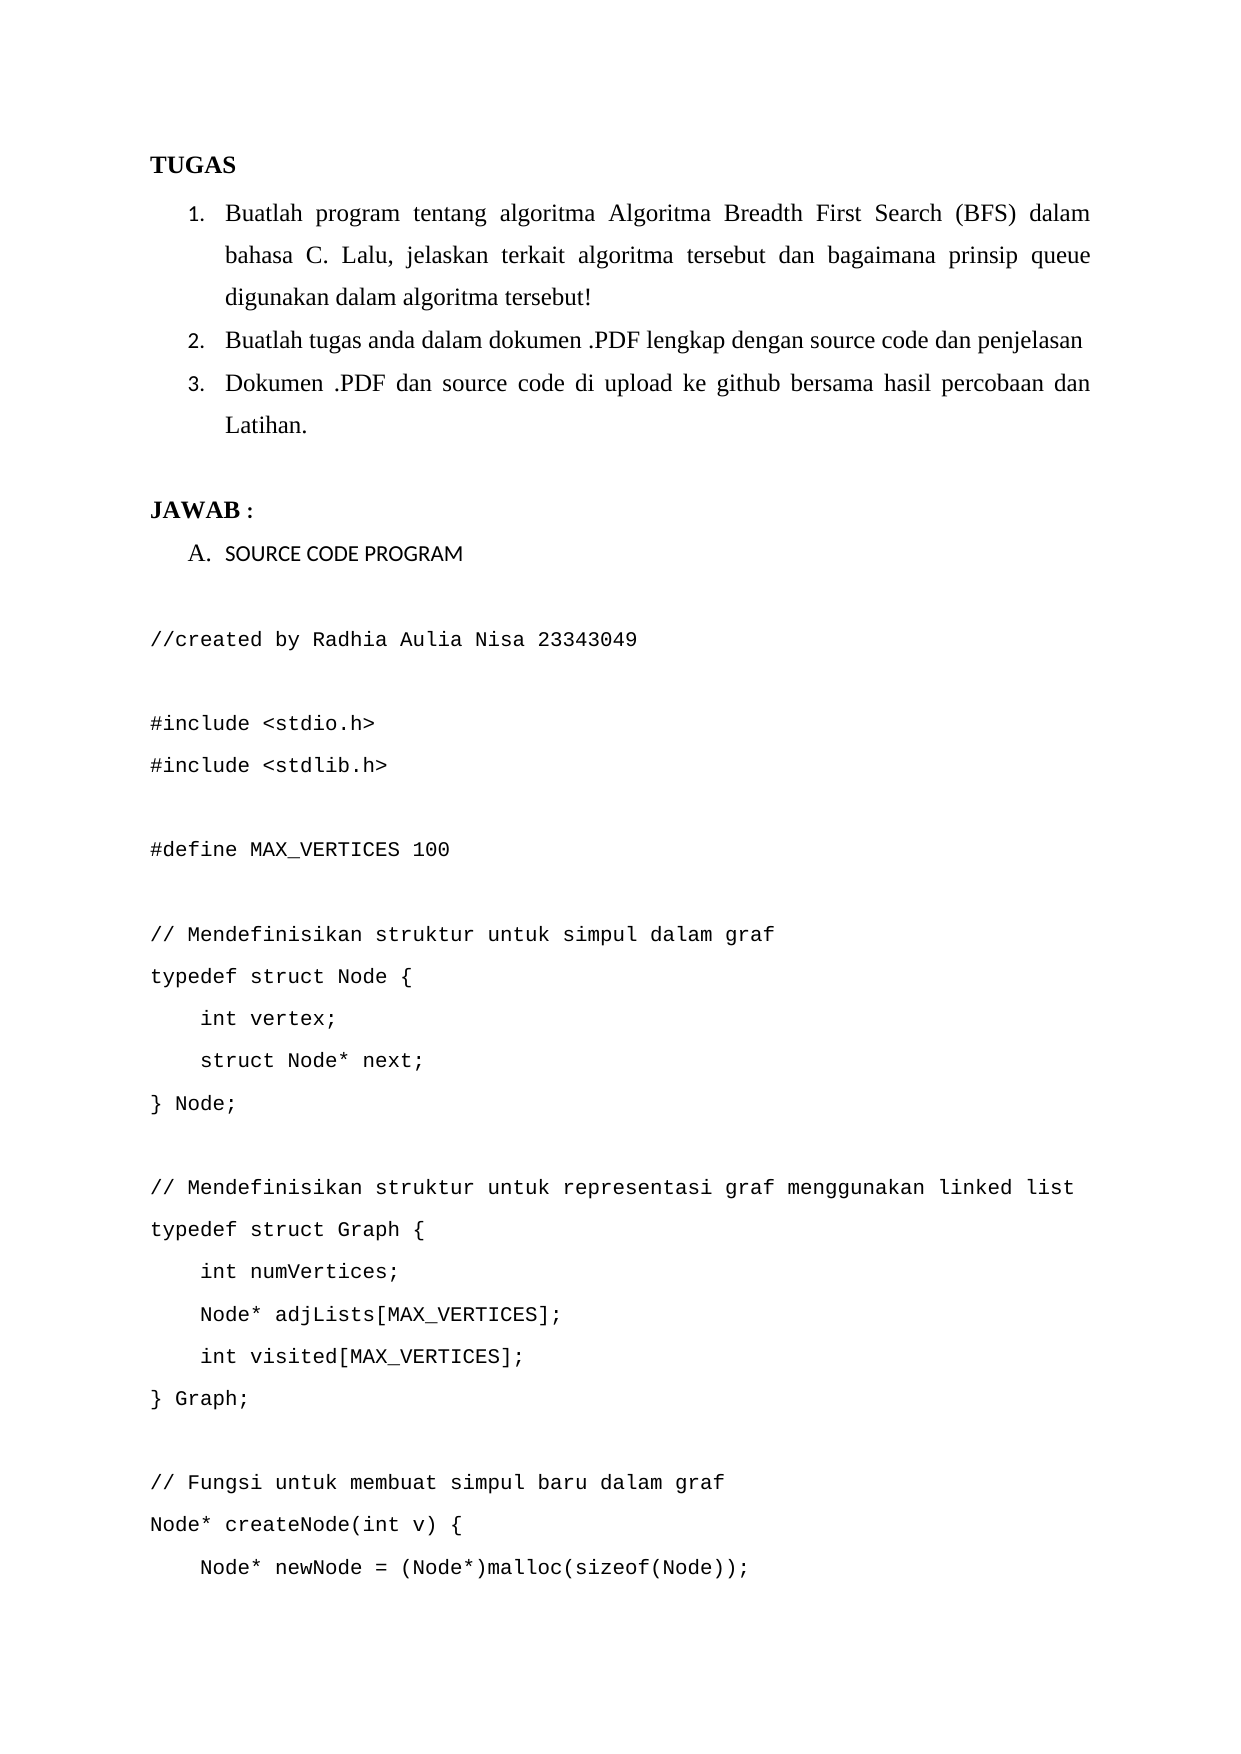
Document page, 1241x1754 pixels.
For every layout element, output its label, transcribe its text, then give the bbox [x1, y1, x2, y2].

text TUGAS [150, 150, 1090, 179]
text #define MAX_VERTICES 100 [150, 839, 1090, 863]
text Node* adjLists[MAX_VERTICES]; [150, 1303, 1090, 1327]
text typedef struct Graph { [150, 1219, 1090, 1243]
text //created by Radhia Aulia Nisa 23343049 [150, 628, 1090, 652]
text int visited[MAX_VERTICES]; [150, 1346, 1090, 1369]
text } Node; [150, 1093, 1090, 1116]
list Buatlah program tentang algoritma Algoritma Breadth First Search (BFS) dalam bahasa C. Lalu, jelaskan terkait algoritma tersebut dan bagaimana prinsip queue digunakan dalam algoritma tersebut! [187, 198, 1092, 311]
text int numVertices; [150, 1261, 1090, 1285]
text // Mendefinisikan struktur untuk simpul dalam graf [150, 924, 1090, 947]
list Dokumen .PDF dan source code di upload ke github bersama hasil percobaan dan Latihan. [187, 368, 1092, 439]
list Buatlah tugas anda dalam dokumen .PDF lengkap dengan source code dan penjelasan [187, 325, 1092, 354]
text int vertex; [150, 1008, 1090, 1032]
text #include <stdlib.h> [150, 755, 1090, 779]
text #include <stdio.h> [150, 713, 1090, 737]
text typedef struct Node { [150, 966, 1090, 990]
text // Fungsi untuk membuat simpul baru dalam graf [150, 1472, 1090, 1496]
list SOURCE CODE PROGRAM [187, 538, 1092, 567]
text Node* createNode(int v) { [150, 1514, 1090, 1538]
text } Graph; [150, 1388, 1090, 1412]
text struct Node* next; [150, 1050, 1090, 1074]
text JAWAB : [150, 495, 1092, 524]
text // Mendefinisikan struktur untuk representasi graf menggunakan linked list [150, 1177, 1090, 1201]
text Node* newNode = (Node*)malloc(sizeof(Node)); [150, 1557, 1090, 1580]
